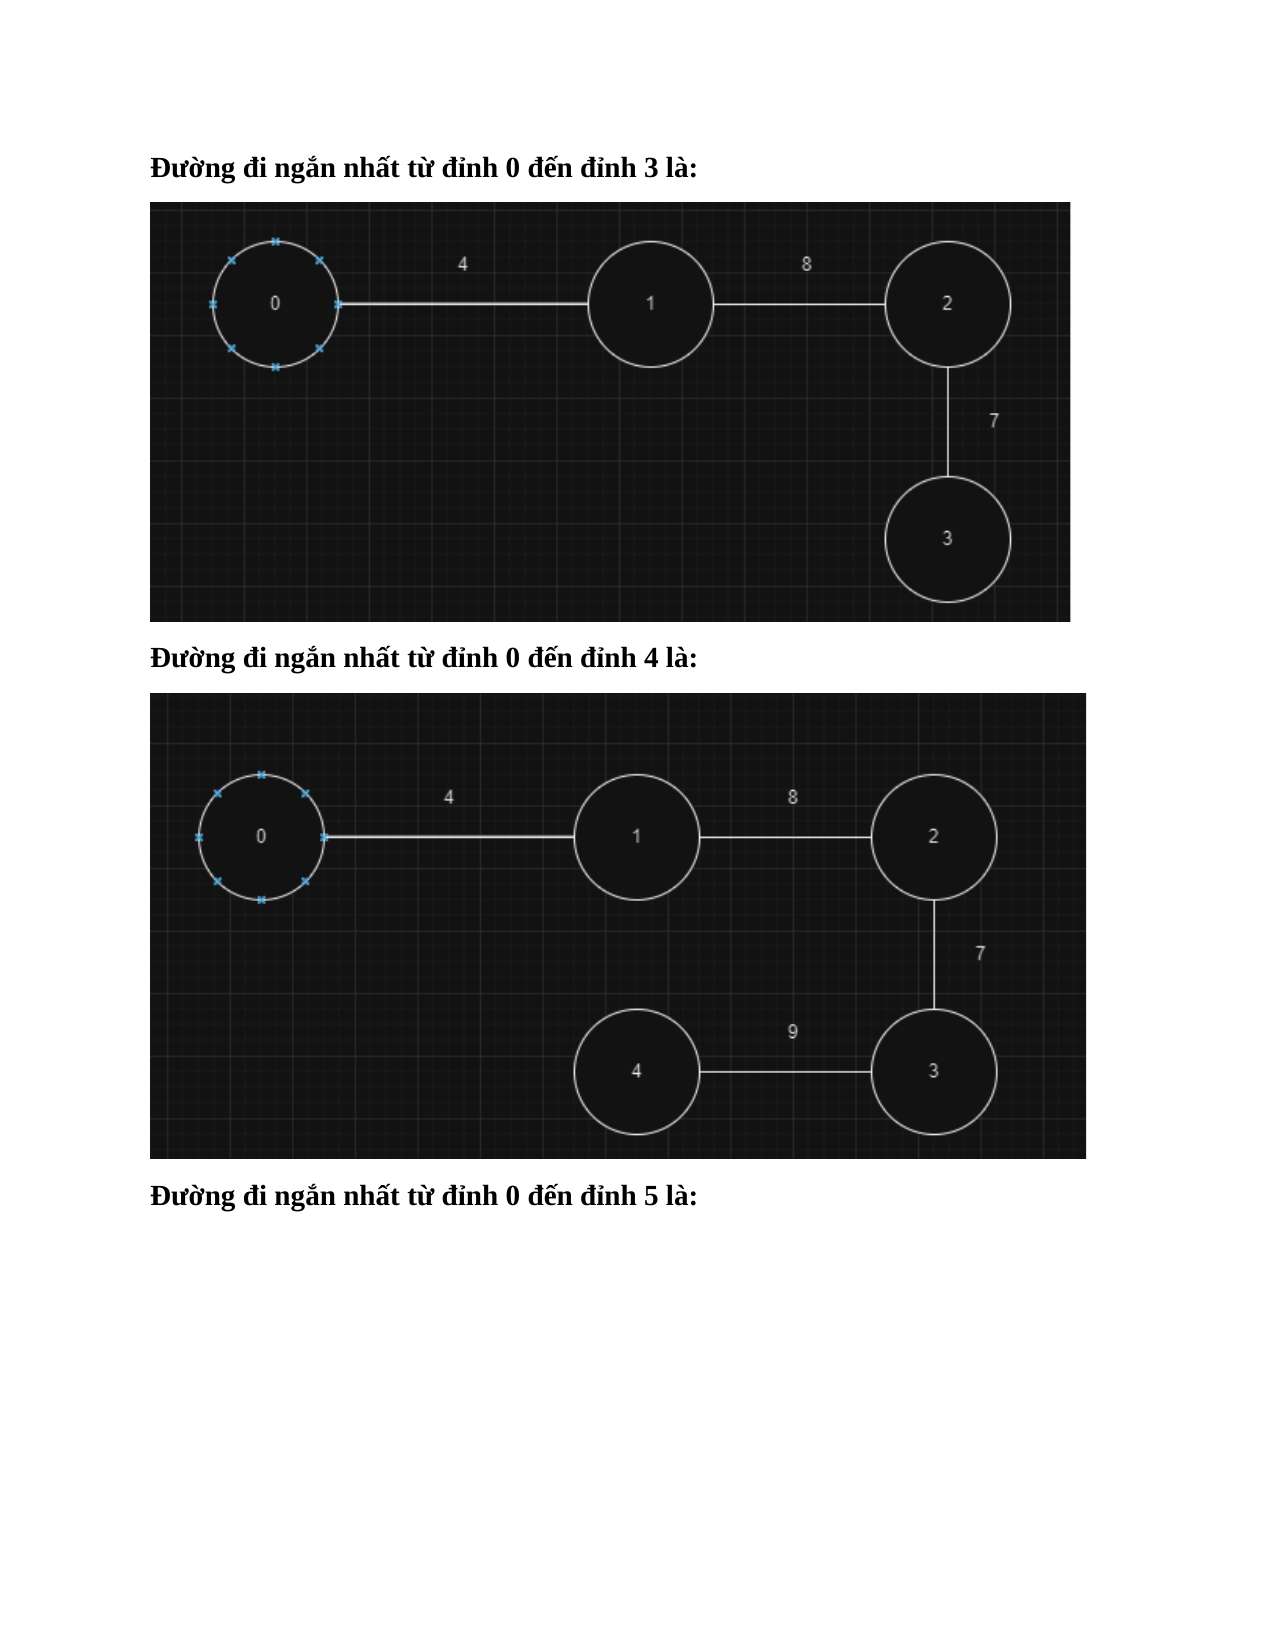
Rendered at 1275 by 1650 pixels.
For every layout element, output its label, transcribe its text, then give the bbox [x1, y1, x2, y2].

picture [150, 693, 1087, 1159]
picture [150, 202, 1071, 622]
text Đường đi ngắn nhất từ đỉnh 0 đến đỉnh 4 là: [150, 641, 1125, 674]
text Đường đi ngắn nhất từ đỉnh 0 đến đỉnh 5 là: [150, 1178, 1125, 1211]
text Đường đi ngắn nhất từ đỉnh 0 đến đỉnh 3 là: [150, 150, 1125, 183]
